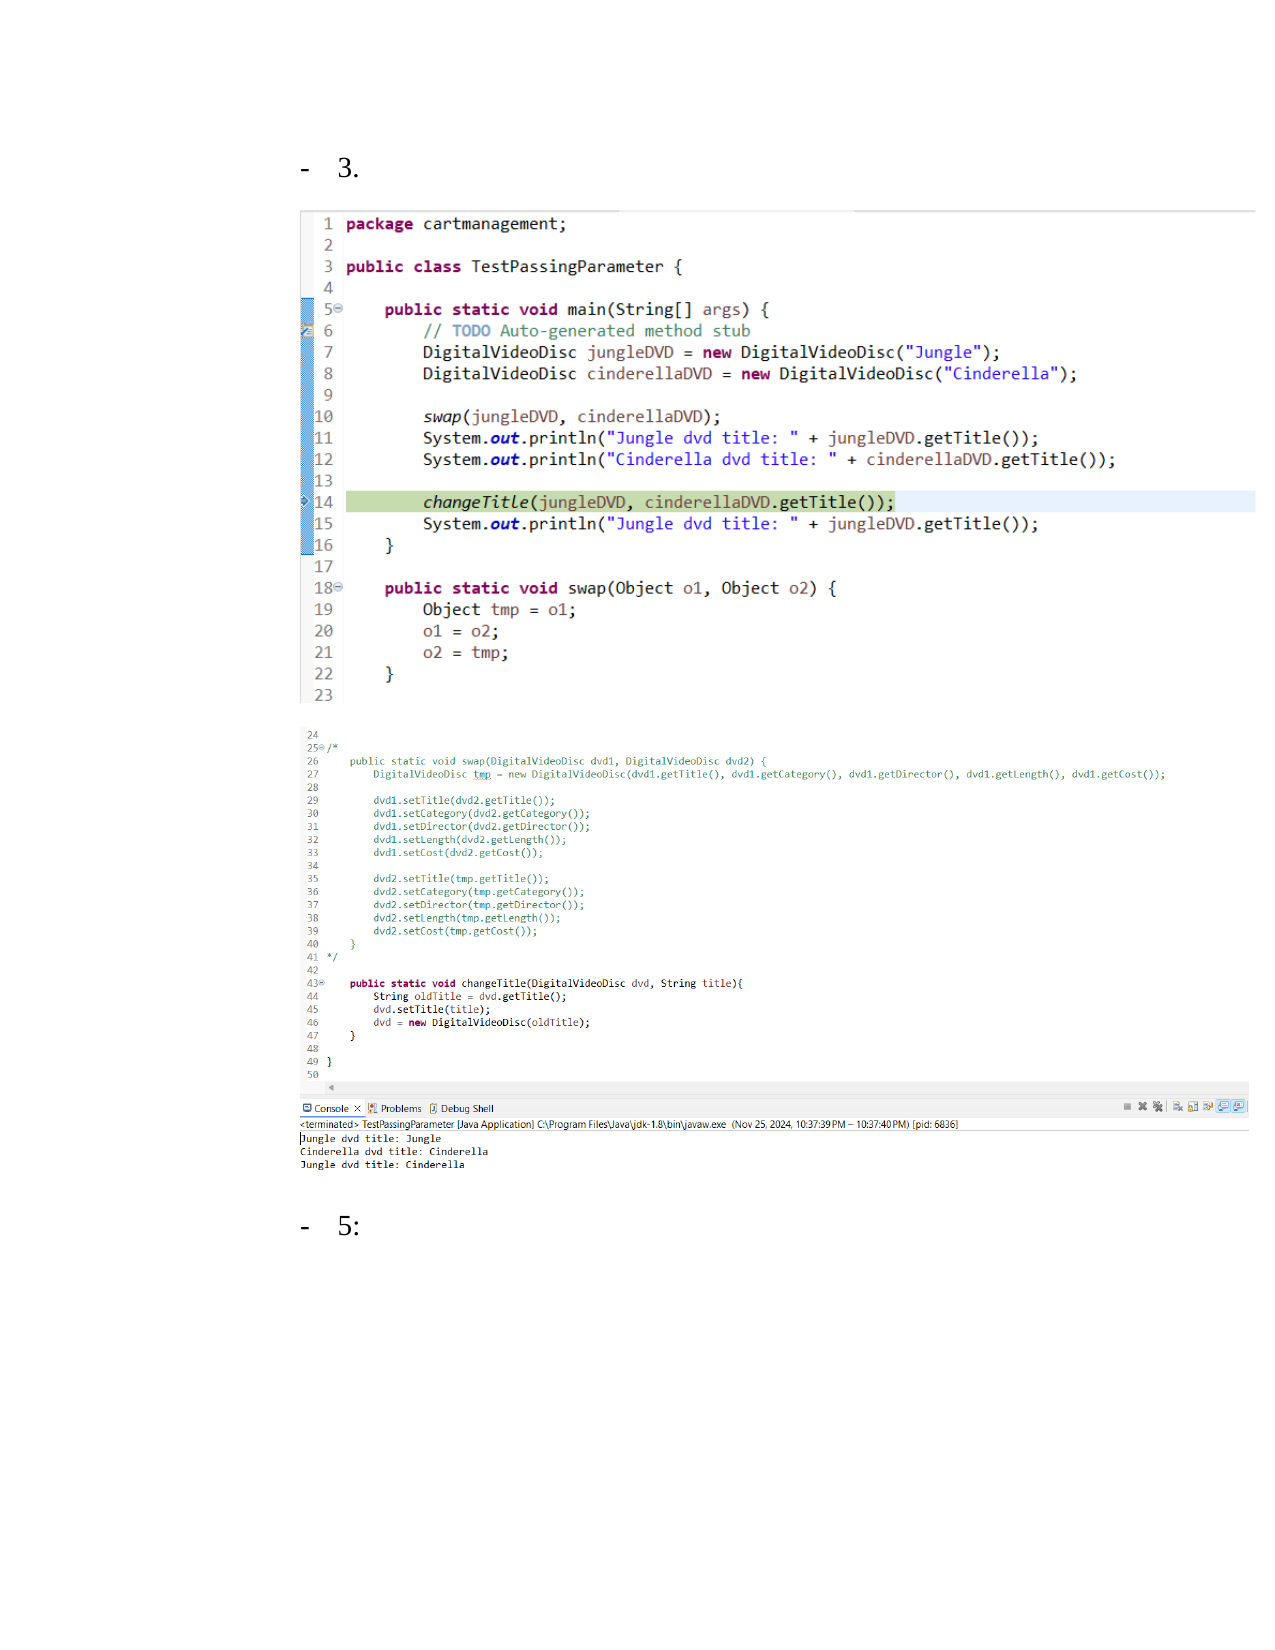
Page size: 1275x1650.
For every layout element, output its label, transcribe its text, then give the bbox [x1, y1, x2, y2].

picture [300, 727, 1249, 1183]
picture [300, 210, 1256, 703]
list 3. [300, 150, 1125, 183]
list 5: [300, 1208, 1125, 1241]
